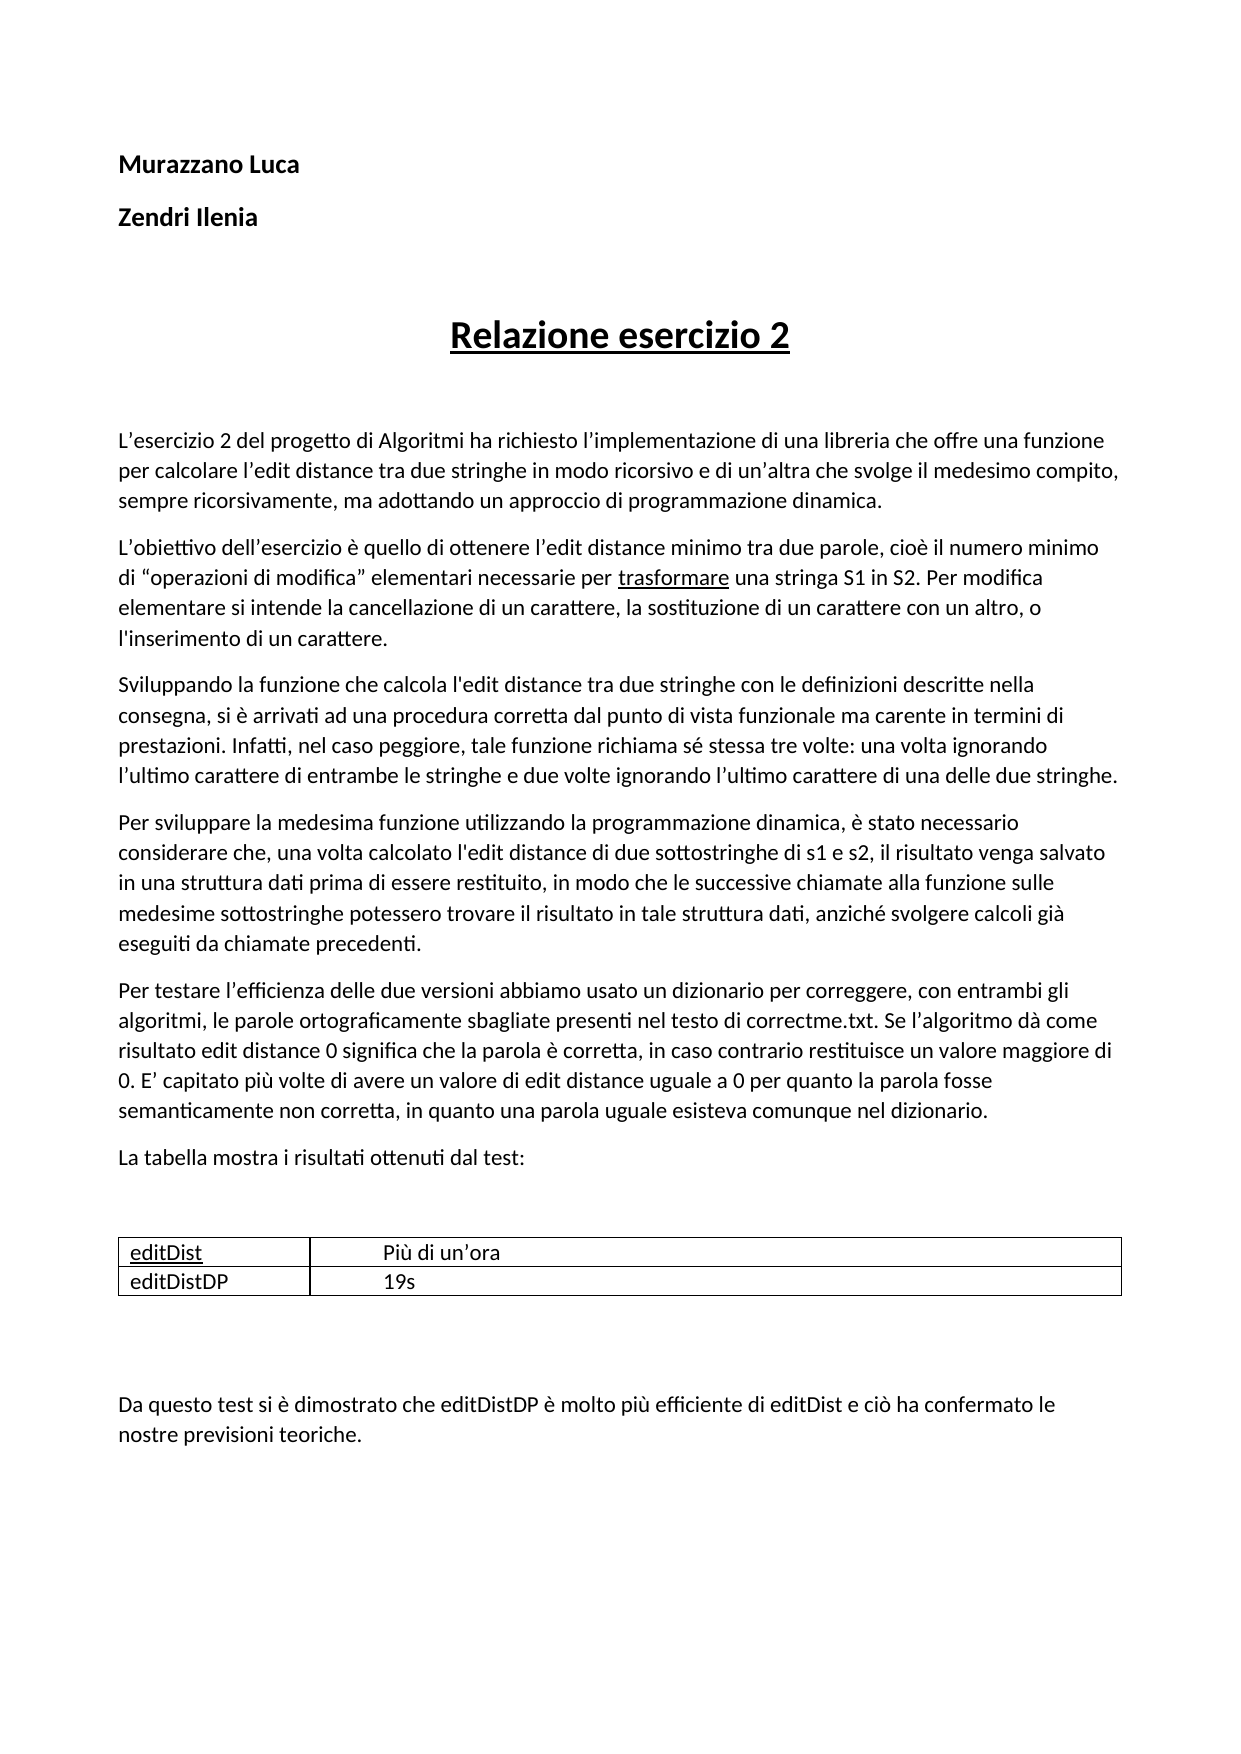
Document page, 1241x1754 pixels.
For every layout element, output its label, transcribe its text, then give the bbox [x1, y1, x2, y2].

table_header editDist [119, 1238, 309, 1266]
text Relazione esercizio 2 [118, 310, 1122, 358]
table_cell 19s [311, 1267, 1121, 1295]
text Zendri Ilenia [118, 200, 1122, 233]
text Da questo test si è dimostrato che editDistDP è molto più efficiente di editDist e ciò ha confermato le nostre previsioni teoriche. [118, 1390, 1122, 1448]
table_header Più di un’ora [311, 1238, 1121, 1266]
text Sviluppando la funzione che calcola l'edit distance tra due stringhe con le definizioni descritte nella consegna, si è arrivati ad una procedura corretta dal punto di vista funzionale ma carente in termini di prestazioni. Infatti, nel caso peggiore, tale funzione richiama sé stessa tre volte: una volta ignorando l’ultimo carattere di entrambe le stringhe e due volte ignorando l’ultimo carattere di una delle due stringhe. [118, 671, 1122, 789]
table_cell editDistDP [119, 1267, 309, 1295]
text Per sviluppare la medesima funzione utilizzando la programmazione dinamica, è stato necessario considerare che, una volta calcolato l'edit distance di due sottostringhe di s1 e s2, il risultato venga salvato in una struttura dati prima di essere restituito, in modo che le successive chiamate alla funzione sulle medesime sottostringhe potessero trovare il risultato in tale struttura dati, anziché svolgere calcoli già eseguiti da chiamate precedenti. [118, 808, 1122, 957]
text Per testare l’efficienza delle due versioni abbiamo usato un dizionario per correggere, con entrambi gli algoritmi, le parole ortograficamente sbagliate presenti nel testo di correctme.txt. Se l’algoritmo dà come risultato edit distance 0 significa che la parola è corretta, in caso contrario restituisce un valore maggiore di 0. E’ capitato più volte di avere un valore di edit distance uguale a 0 per quanto la parola fosse semanticamente non corretta, in quanto una parola uguale esisteva comunque nel dizionario. [118, 976, 1122, 1124]
text L’obiettivo dell’esercizio è quello di ottenere l’edit distance minimo tra due parole, cioè il numero minimo di “operazioni di modifica” elementari necessarie per trasformare una stringa S1 in S2. Per modifica elementare si intende la cancellazione di un carattere, la sostituzione di un carattere con un altro, o l'inserimento di un carattere. [118, 533, 1122, 652]
text L’esercizio 2 del progetto di Algoritmi ha richiesto l’implementazione di una libreria che offre una funzione per calcolare l’edit distance tra due stringhe in modo ricorsivo e di un’altra che svolge il medesimo compito, sempre ricorsivamente, ma adottando un approccio di programmazione dinamica. [118, 426, 1122, 514]
text Murazzano Luca [118, 148, 1122, 181]
text La tabella mostra i risultati ottenuti dal test: [118, 1143, 1122, 1171]
